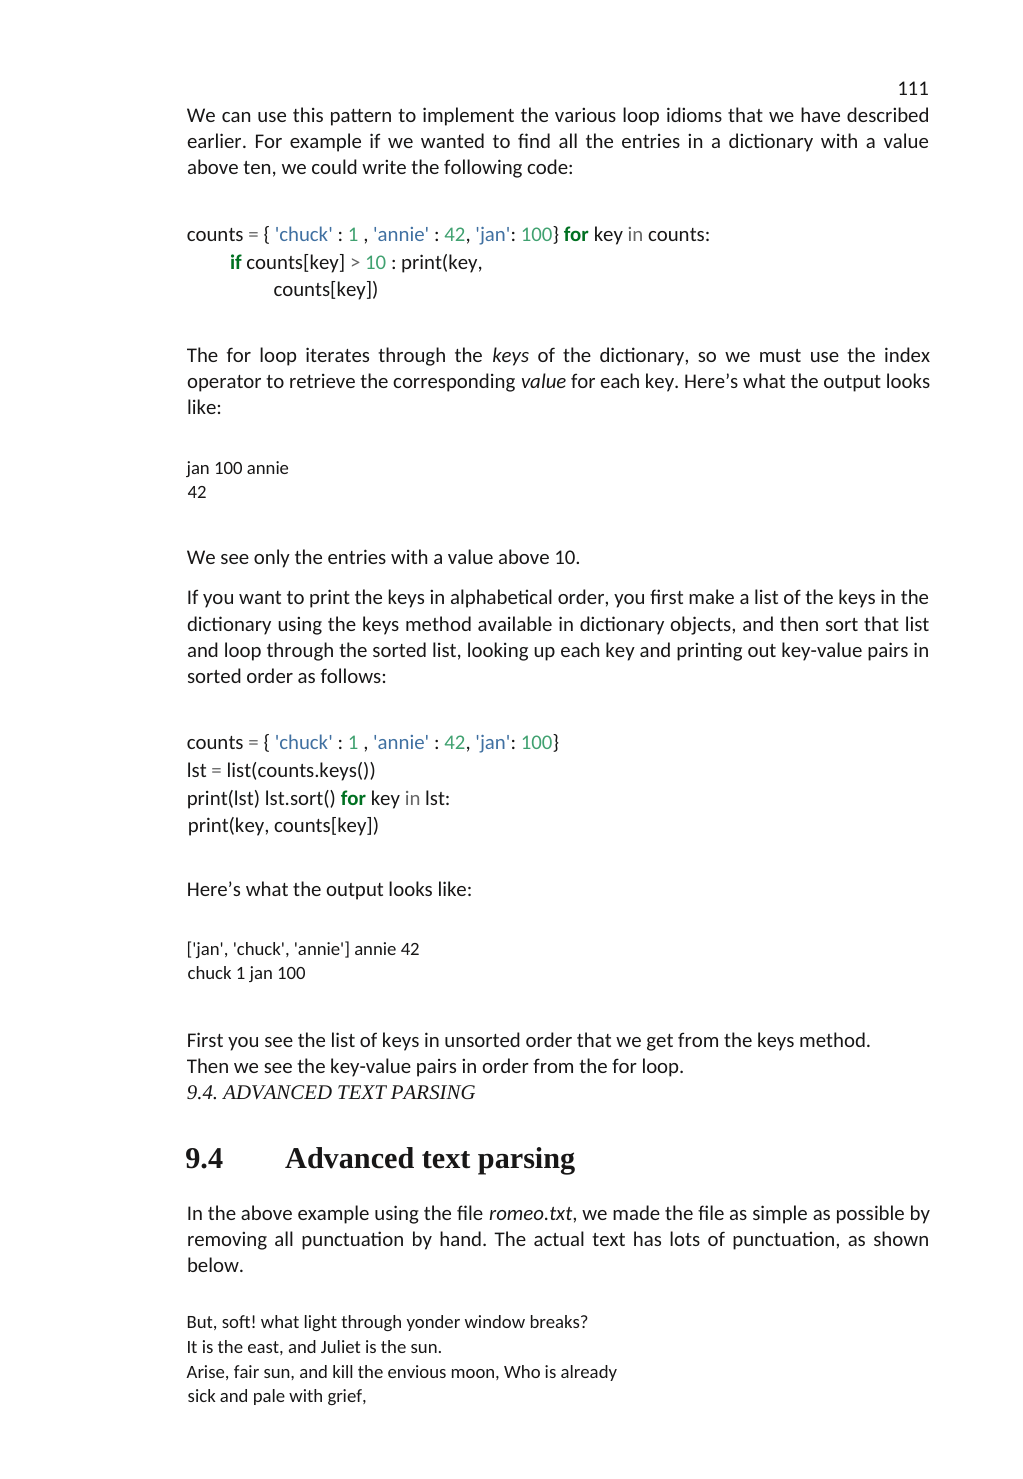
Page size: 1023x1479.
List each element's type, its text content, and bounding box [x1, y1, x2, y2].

text In the above example using the file romeo.txt, we made the file as simple as possible by removing all punctuation by hand. The actual text has lots of punctuation, as shown below. [187, 1200, 931, 1278]
text We can use this pattern to implement the various loop idioms that we have described earlier. For example if we wanted to find all the entries in a dictionary with a value above ten, we could write the following code: [187, 102, 931, 180]
text Arise, fair sun, and kill the envious moon, Who is already sick and pale with grief, [186, 1360, 639, 1407]
text lst = list(counts.keys()) [187, 757, 933, 782]
text Then we see the key-value pairs in order from the for loop. [187, 1054, 931, 1079]
text counts = { 'chuck' : 1 , 'annie' : 42, 'jan': 100} for key in counts: [187, 221, 765, 246]
text print(lst) lst.sort() for key in lst: print(key, counts[key]) [187, 785, 482, 837]
text But, soft! what light through yonder window breaks? [186, 1310, 933, 1333]
text First you see the list of keys in unsorted order that we get from the keys method. [187, 1027, 931, 1052]
text 9.4. ADVANCED TEXT PARSING [187, 1080, 933, 1104]
subtitle 9.4 Advanced text parsing [185, 1141, 933, 1175]
text if counts[key] > 10 : print(key, counts[key]) [230, 249, 569, 302]
text counts = { 'chuck' : 1 , 'annie' : 42, 'jan': 100} [187, 729, 933, 755]
text The for loop iterates through the keys of the dictionary, so we must use the index operator to retrieve the corresponding value for each key. Here’s what the output looks like: [187, 342, 931, 419]
text ['jan', 'chuck', 'annie'] annie 42 chuck 1 jan 100 [186, 937, 433, 984]
text It is the east, and Juliet is the sun. [186, 1335, 933, 1358]
text jan 100 annie 42 [186, 456, 305, 503]
text Here’s what the output looks like: [187, 876, 931, 901]
text If you want to print the keys in alphabetical order, you first make a list of the keys in the dictionary using the keys method available in dictionary objects, and then sort that list and loop through the sorted list, looking up each key and printing out key-value pairs in sorted order as follows: [187, 584, 931, 688]
text We see only the entries with a value above 10. [187, 544, 931, 569]
